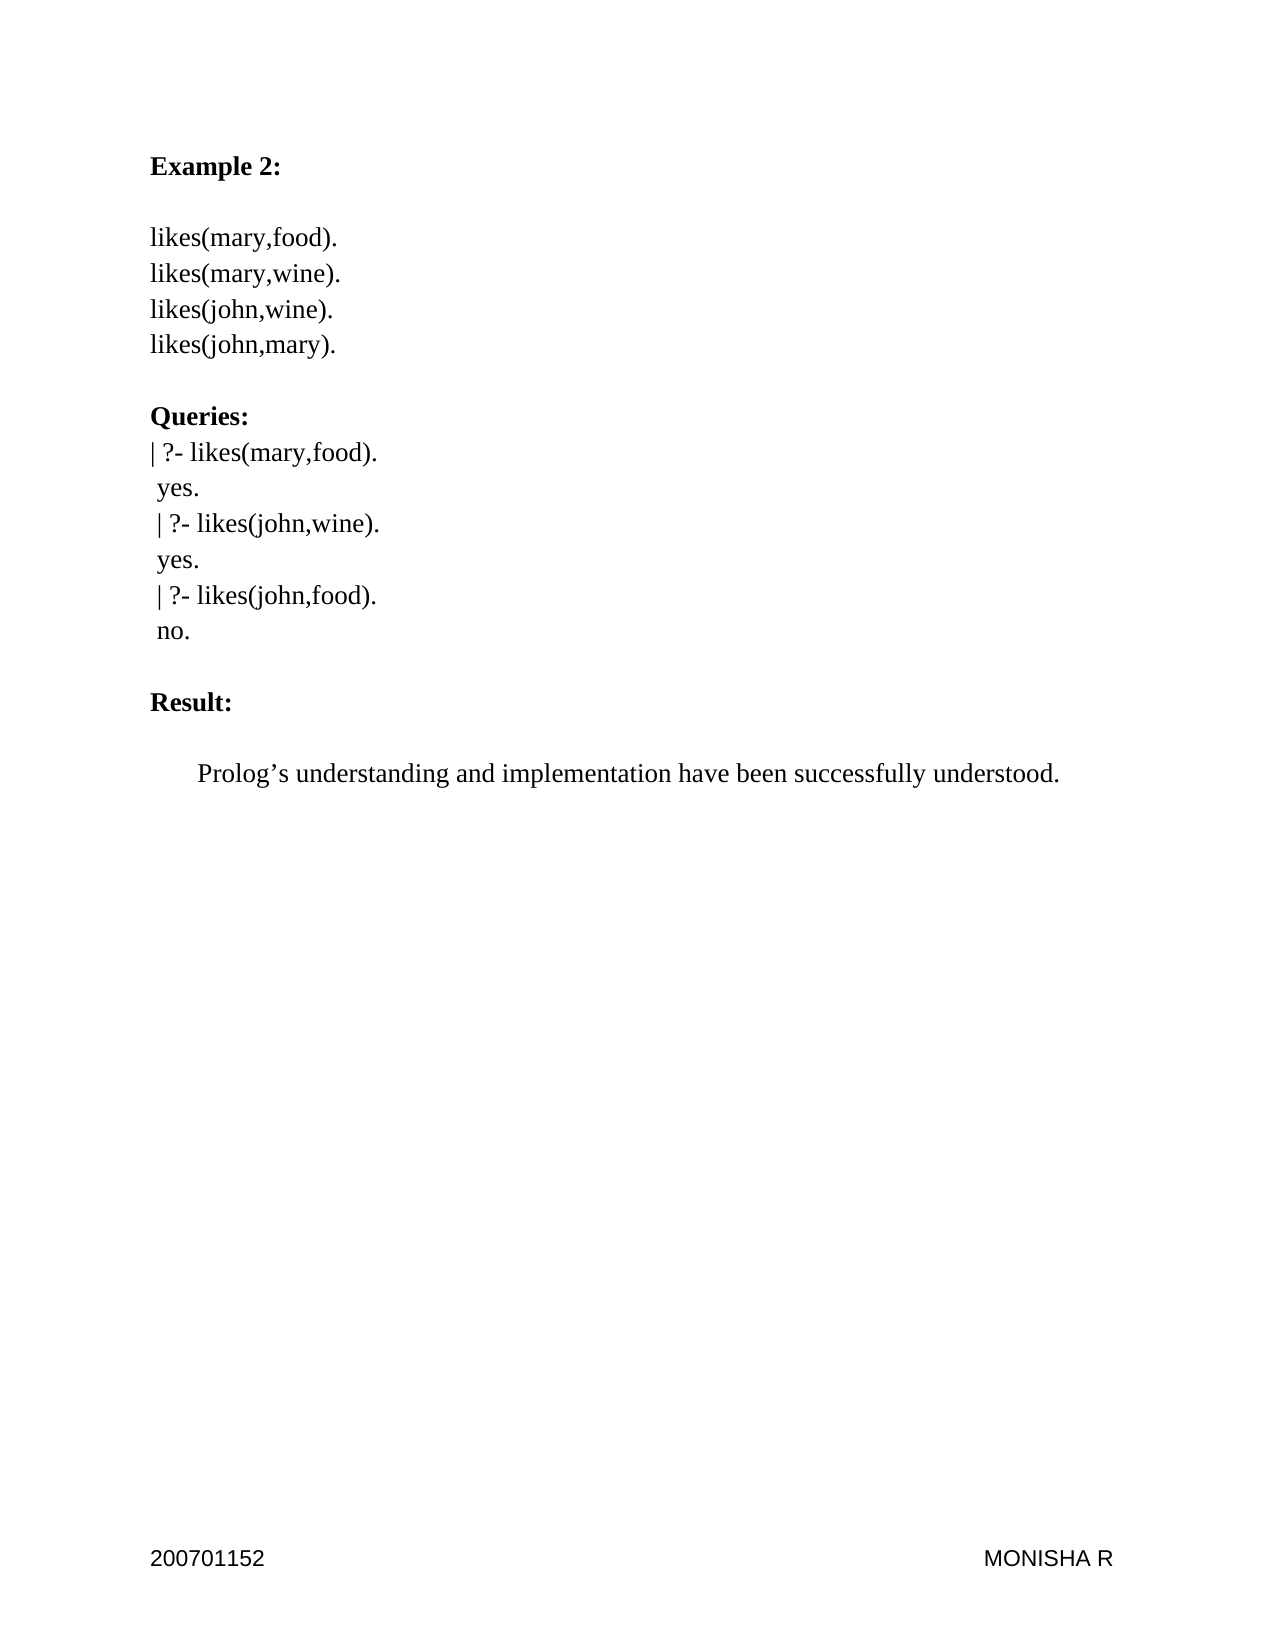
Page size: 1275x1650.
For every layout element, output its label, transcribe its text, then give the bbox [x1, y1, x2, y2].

text likes(john,wine). [150, 293, 1125, 324]
text Queries: [150, 400, 1125, 431]
text | ?- likes(john,food). [150, 579, 1125, 610]
text Result: [150, 686, 1125, 717]
text likes(john,mary). [150, 329, 1125, 360]
text no. [150, 614, 1125, 646]
text yes. [150, 543, 1125, 574]
text yes. [150, 472, 1125, 503]
text | ?- likes(mary,food). [150, 436, 1125, 467]
text likes(mary,wine). [150, 257, 1125, 288]
text likes(mary,food). [150, 221, 1125, 253]
text Example 2: [150, 150, 1125, 181]
text Prolog’s understanding and implementation have been successfully understood. [150, 757, 1125, 788]
text | ?- likes(john,wine). [150, 507, 1125, 538]
